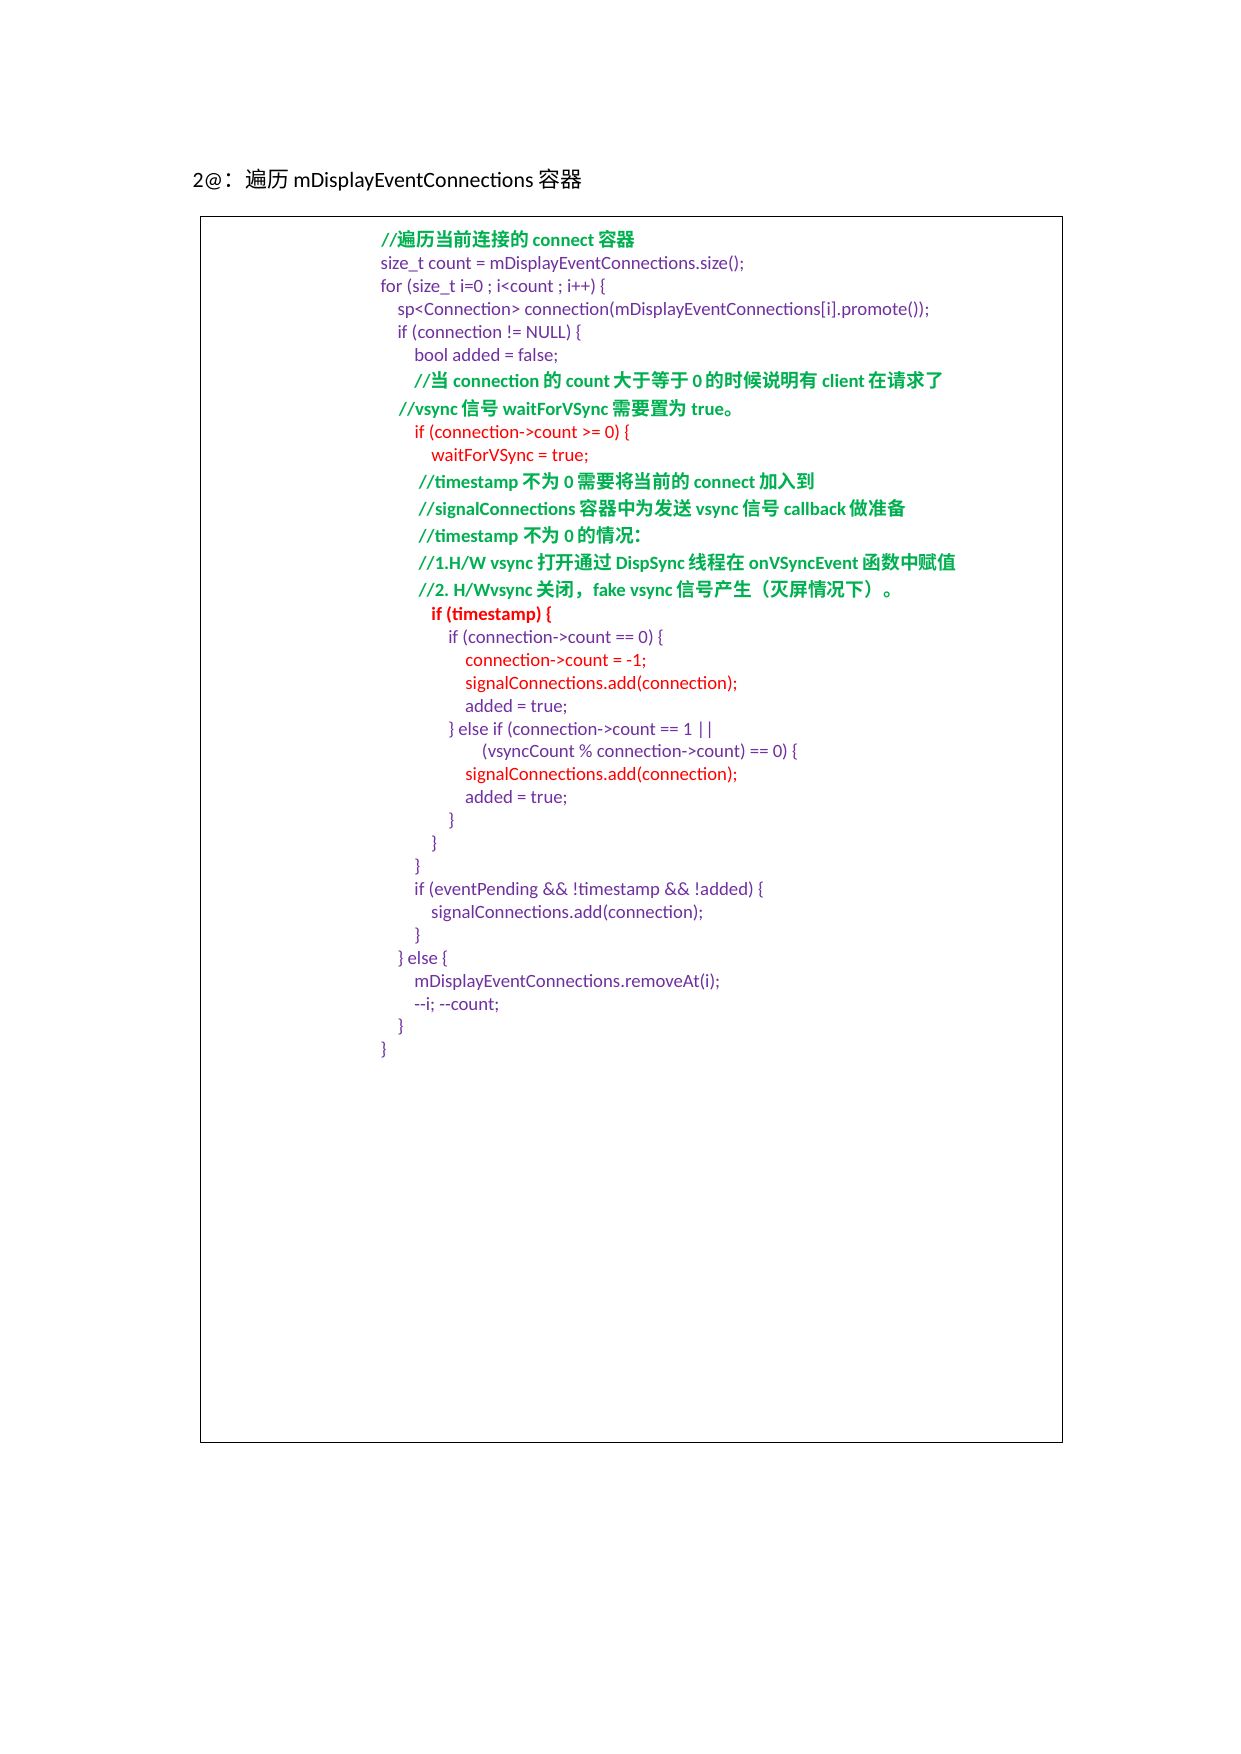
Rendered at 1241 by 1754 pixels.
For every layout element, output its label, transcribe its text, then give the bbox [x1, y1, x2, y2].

list 2@：遍历mDisplayEventConnections容器 [187, 162, 1053, 194]
